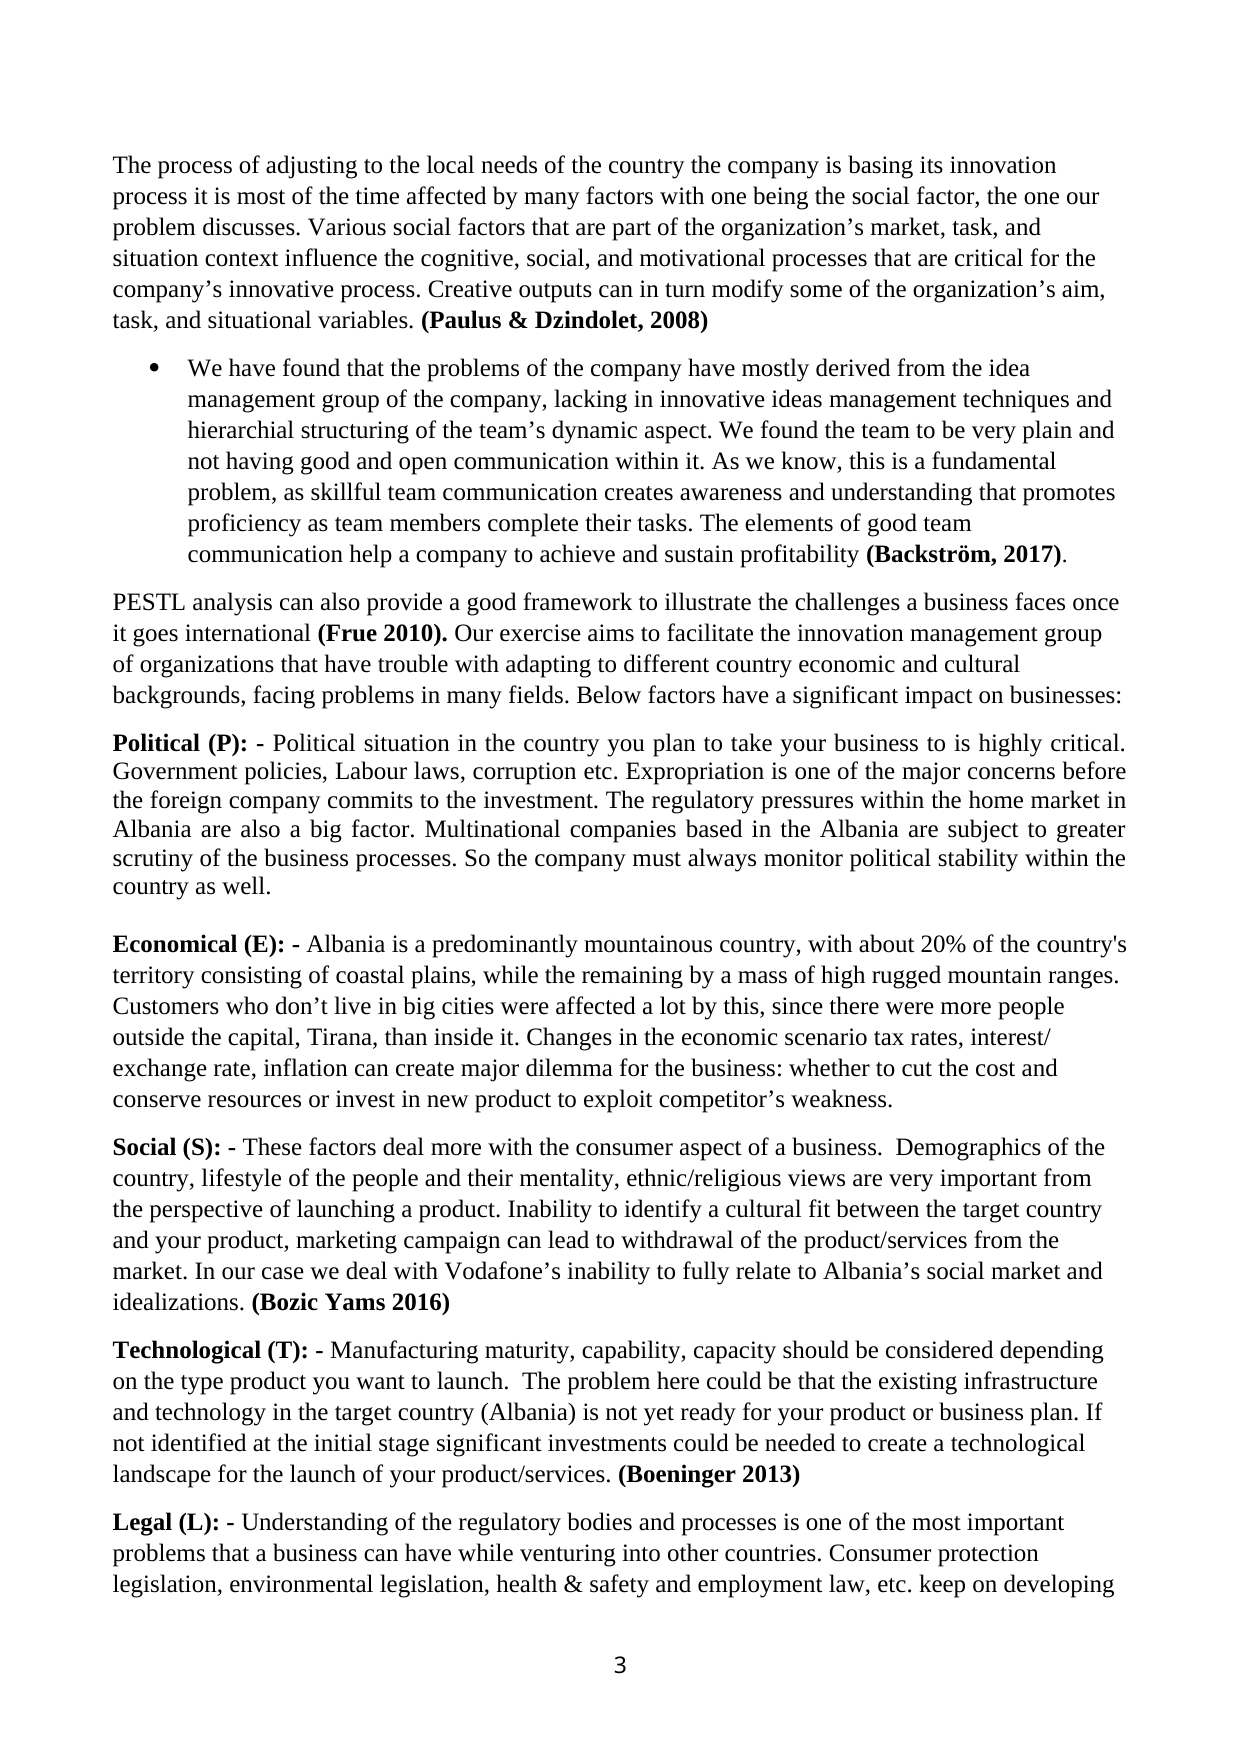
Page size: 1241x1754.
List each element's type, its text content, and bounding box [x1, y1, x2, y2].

text Political (P): - Political situation in the country you plan to take your business to is highly critical. Government policies, Labour laws, corruption etc. Expropriation is one of the major concerns before the foreign company commits to the investment. The regulatory pressures within the home market in Albania are also a big factor. Multinational companies based in the Albania are subject to greater scrutiny of the business processes. So the company must always monitor political stability within the country as well. [112, 728, 1128, 900]
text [112, 1507, 1128, 1597]
text PESTL analysis can also provide a good framework to illustrate the challenges a business faces once it goes international (Frue 2010). Our exercise aims to facilitate the innovation management group of organizations that have trouble with adapting to different country economic and cultural backgrounds, facing problems in many fields. Below factors have a significant impact on businesses: [112, 587, 1128, 709]
text Technological (T): - Manufacturing maturity, capability, capacity should be considered depending on the type product you want to launch. The problem here could be that the existing infrastructure and technology in the target country (Albania) is not yet ready for your product or business plan. If not identified at the initial stage significant investments could be needed to create a technological landscape for the launch of your product/services. (Boeninger 2013) [112, 1335, 1128, 1488]
text Social (S): - These factors deal more with the consumer aspect of a business. Demographics of the country, lifestyle of the people and their mentality, ethnic/religious views are very important from the perspective of launching a product. Inability to identify a cultural fit between the target country and your product, marketing campaign can lead to withdrawal of the product/services from the market. In our case we deal with Vodafone’s inability to fully relate to Albania’s social market and idealizations. (Bozic Yams 2016) [112, 1132, 1128, 1316]
list We have found that the problems of the company have mostly derived from the idea management group of the company, lacking in innovative ideas management techniques and hierarchial structuring of the team’s dynamic aspect. We found the team to be very plain and not having good and open communication within it. As we know, this is a fundamental problem, as skillful team communication creates awareness and understanding that promotes proficiency as team members complete their tasks. The elements of good team communication help a company to achieve and sustain profitability (Backström, 2017). [150, 353, 1128, 568]
text Economical (E): - Albania is a predominantly mountainous country, with about 20% of the country's territory consisting of coastal plains, while the remaining by a mass of high rugged mountain ranges. Customers who don’t live in big cities were affected a lot by this, since there were more people outside the capital, Tirana, than inside it. Changes in the economic scenario tax rates, interest/ exchange rate, inflation can create major dilemma for the business: whether to cut the cost and conserve resources or invest in new product to exploit competitor’s weakness. [112, 929, 1128, 1113]
text The process of adjusting to the local needs of the country the company is basing its innovation process it is most of the time affected by many factors with one being the social factor, the one our problem discusses. Various social factors that are part of the organization’s market, task, and situation context influence the cognitive, social, and motivational processes that are critical for the company’s innovative process. Creative outputs can in turn modify some of the organization’s aim, task, and situational variables. (Paulus & Dzindolet, 2008) [112, 150, 1128, 334]
